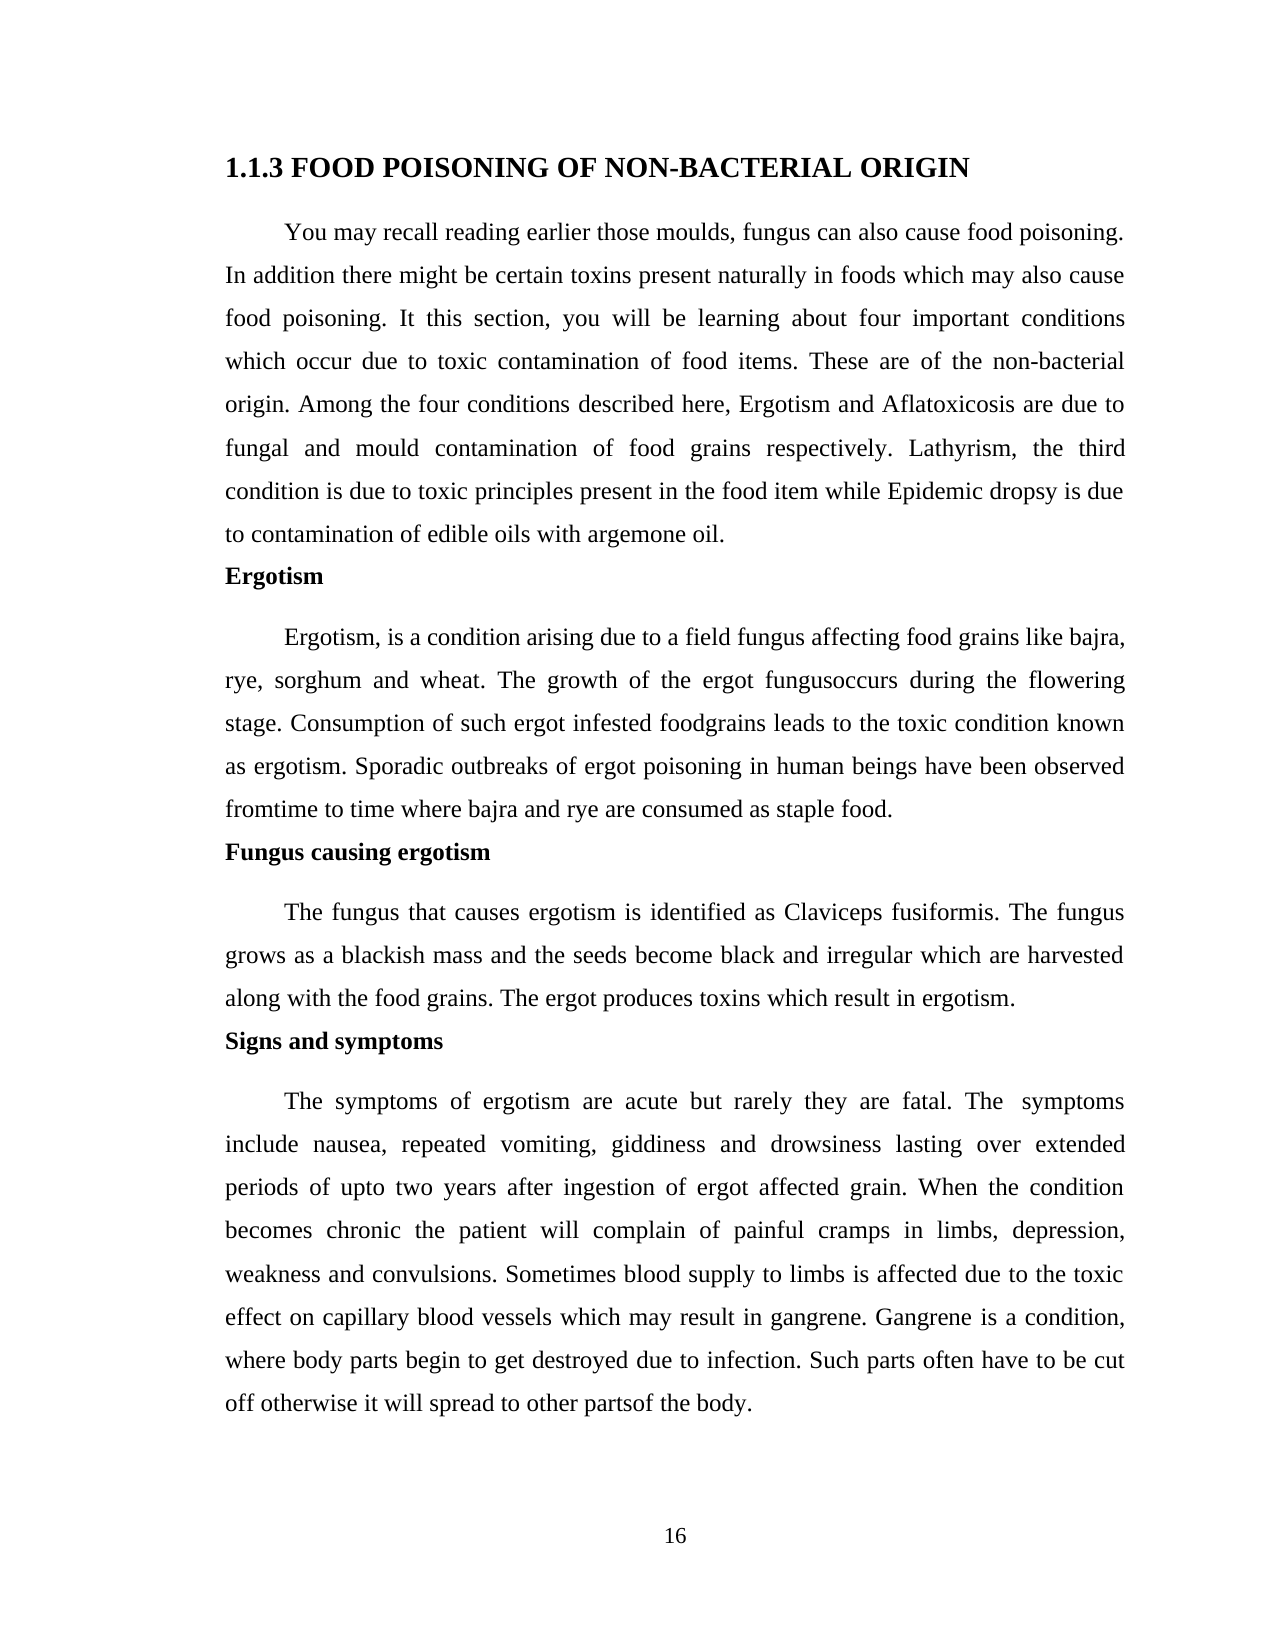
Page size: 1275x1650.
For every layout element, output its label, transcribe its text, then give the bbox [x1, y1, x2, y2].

text Signs and symptoms [225, 1026, 1185, 1055]
text The symptoms of ergotism are acute but rarely they are fatal. The symptoms include nausea, repeated vomiting, giddiness and drowsiness lasting over extended periods of upto two years after ingestion of ergot affected grain. When the condition becomes chronic the patient will complain of painful cramps in limbs, depression, weakness and convulsions. Sometimes blood supply to limbs is affected due to the toxic effect on capillary blood vessels which may result in gangrene. Gangrene is a condition, where body parts begin to get destroyed due to infection. Such parts often have to be cut off otherwise it will spread to other partsof the body. [225, 1086, 1126, 1417]
text Ergotism [225, 562, 1185, 591]
text Fungus causing ergotism [225, 837, 1185, 866]
text The fungus that causes ergotism is identified as Claviceps fusiformis. The fungus grows as a blackish mass and the seeds become black and irregular which are harvested along with the food grains. The ergot produces toxins which result in ergotism. [225, 897, 1125, 1012]
text Ergotism, is a condition arising due to a field fungus affecting food grains like bajra, rye, sorghum and wheat. The growth of the ergot fungusoccurs during the flowering stage. Consumption of such ergot infested foodgrains leads to the toxic condition known as ergotism. Sporadic outbreaks of ergot poisoning in human beings have been observed fromtime to time where bajra and rye are consumed as staple food. [225, 622, 1126, 823]
text You may recall reading earlier those moulds, fungus can also cause food poisoning. In addition there might be certain toxins present naturally in foods which may also cause food poisoning. It this section, you will be learning about four important conditions which occur due to toxic contamination of food items. These are of the non-bacterial origin. Among the four conditions described here, Ergotism and Aflatoxicosis are due to fungal and mould contamination of food grains respectively. Lathyrism, the third condition is due to toxic principles present in the food item while Epidemic dropsy is due to contamination of edible oils with argemone oil. [225, 217, 1125, 548]
subtitle FOOD POISONING OF NON-BACTERIAL ORIGIN [225, 150, 1185, 183]
